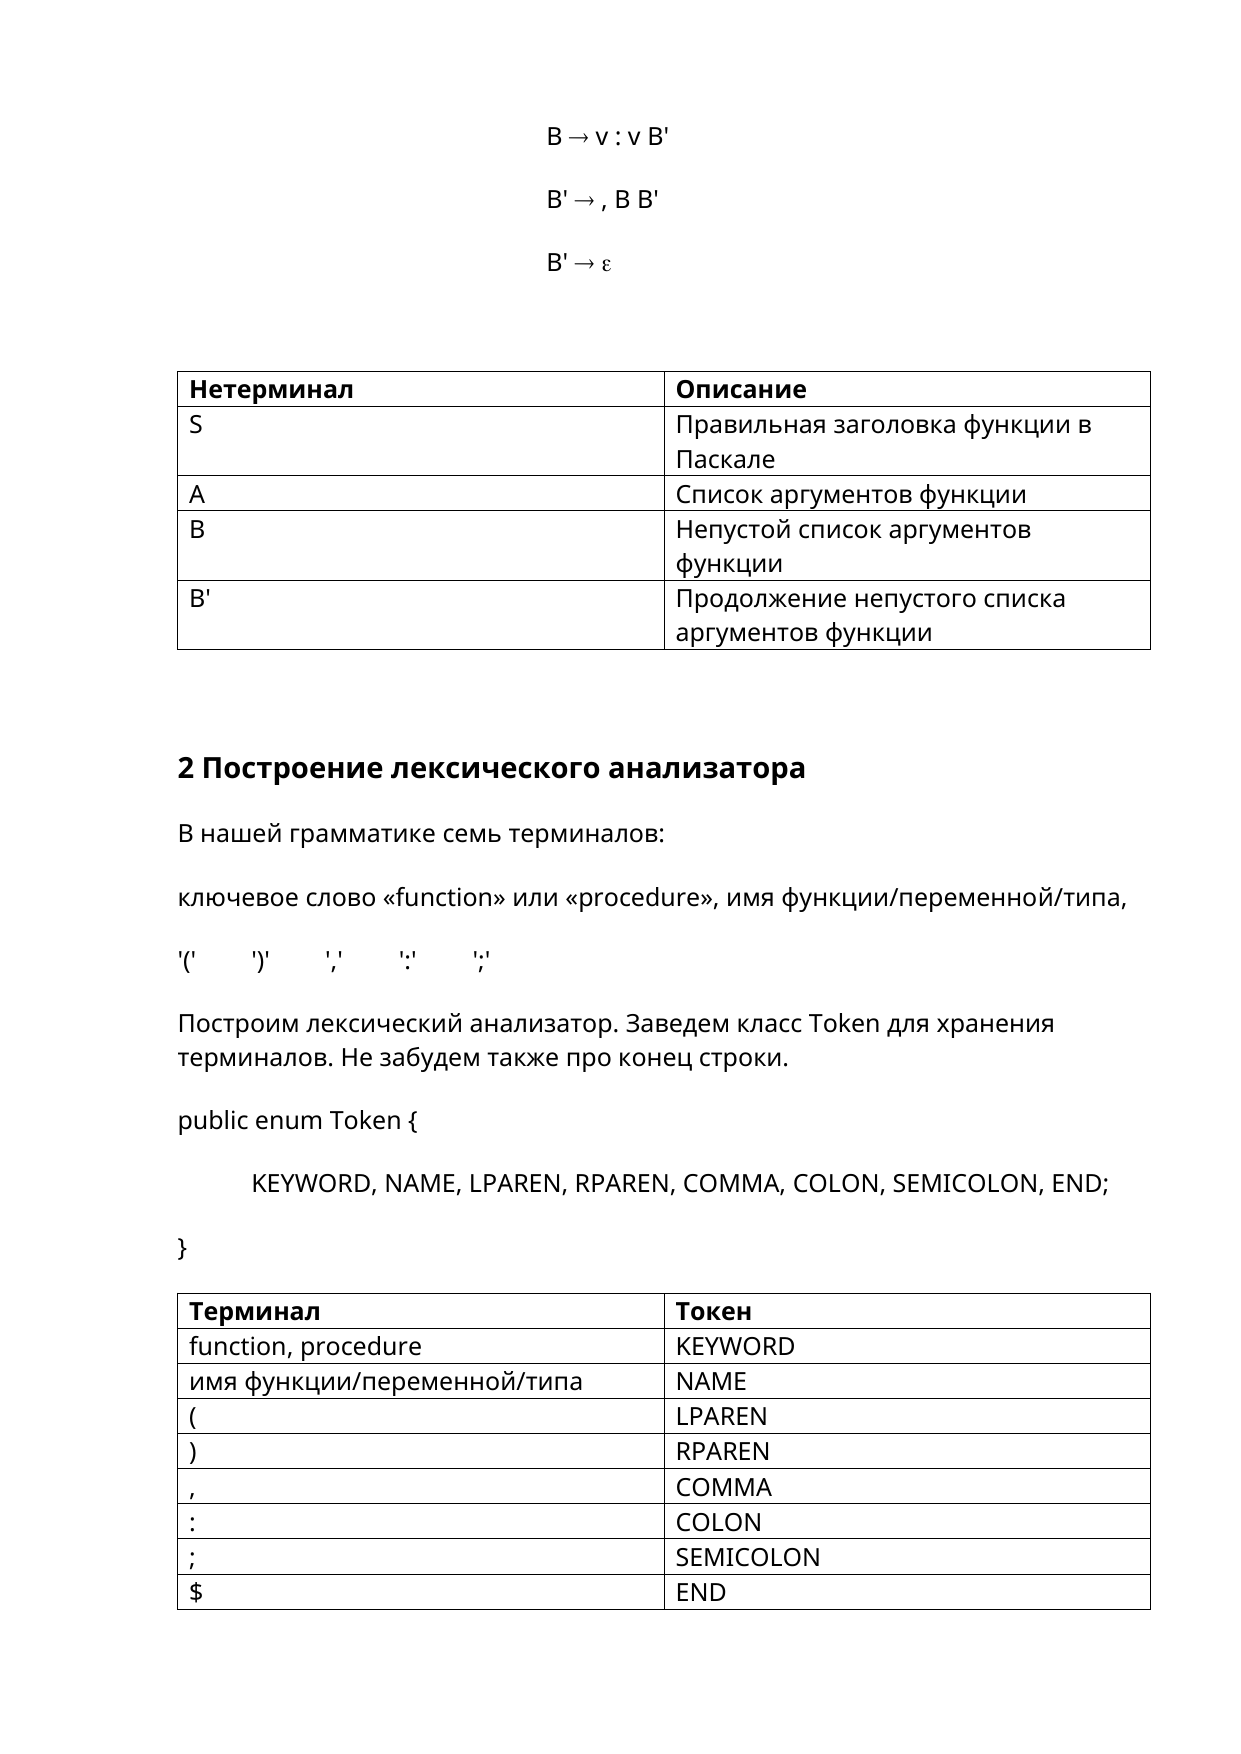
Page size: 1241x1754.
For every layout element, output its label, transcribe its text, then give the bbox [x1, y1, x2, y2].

table_header Терминал [178, 1294, 664, 1328]
table_cell Список аргументов функции [665, 476, 1150, 510]
table_cell Продолжение непустого списка аргументов функции [665, 581, 1150, 649]
table_cell , [178, 1469, 664, 1503]
table_cell function, procedure [178, 1329, 664, 1363]
table_cell COMMA [665, 1469, 1150, 1503]
table_cell Правильная заголовка функции в Паскале [665, 407, 1150, 475]
table_header Нетерминал [178, 372, 664, 406]
table_cell ) [178, 1434, 664, 1468]
text ключевое слово «function» или «procedure», имя функции/переменной/типа, [177, 879, 1152, 913]
table_cell ( [178, 1399, 664, 1433]
text KEYWORD, NAME, LPAREN, RPAREN, COMMA, COLON, SEMICOLON, END; [177, 1166, 1152, 1200]
table_cell Непустой список аргументов функции [665, 511, 1150, 579]
table_cell RPAREN [665, 1434, 1150, 1468]
table_cell A [178, 476, 664, 510]
table_cell NAME [665, 1364, 1150, 1398]
text B' , B B' [546, 181, 1152, 215]
table_header Описание [665, 372, 1150, 406]
table_cell SEMICOLON [665, 1539, 1150, 1573]
text public enum Token { [177, 1103, 1152, 1137]
table_header Токен [665, 1294, 1150, 1328]
table_cell COLON [665, 1504, 1150, 1538]
table_cell END [665, 1575, 1150, 1608]
table_cell $ [178, 1575, 664, 1608]
text В нашей грамматике семь терминалов: [177, 816, 1152, 850]
table_cell B' [178, 581, 664, 649]
text B v : v B' [546, 118, 1152, 152]
text 2 Построение лексического анализатора [177, 747, 1152, 787]
table_cell S [178, 407, 664, 475]
table_cell LPAREN [665, 1399, 1150, 1433]
text } [177, 1229, 1152, 1263]
table_cell имя функции/переменной/типа [178, 1364, 664, 1398]
text '(' ')' ',' ':' ';' [177, 942, 1152, 976]
table_cell B [178, 511, 664, 579]
table_cell ; [178, 1539, 664, 1573]
table_cell : [178, 1504, 664, 1538]
text B' [546, 244, 1152, 279]
text Построим лексический анализатор. Заведем класс Token для хранения терминалов. Не забудем также про конец строки. [177, 1006, 1152, 1074]
table_cell KEYWORD [665, 1329, 1150, 1363]
